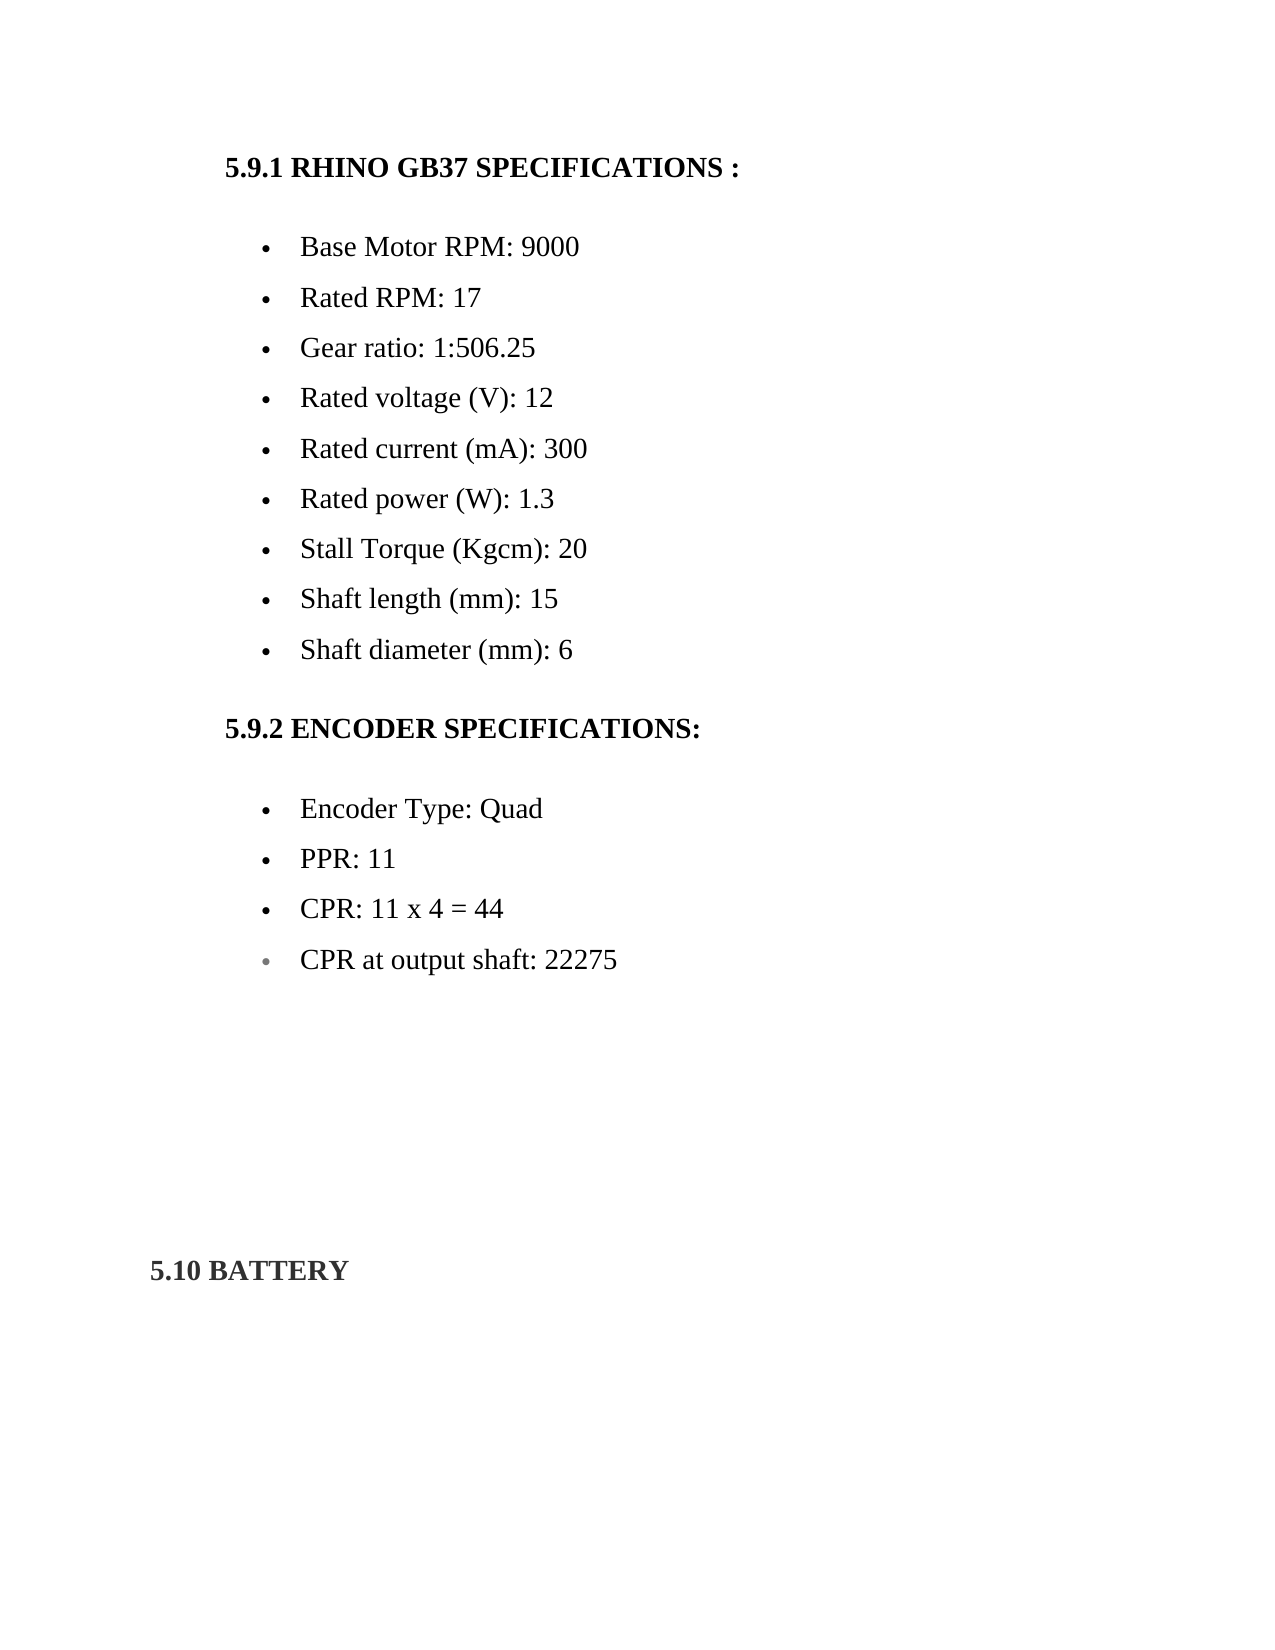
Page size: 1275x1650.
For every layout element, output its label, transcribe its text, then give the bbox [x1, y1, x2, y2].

list Rated RPM: 17 [262, 280, 1125, 313]
list Rated power (W): 1.3 [262, 481, 1125, 514]
text 5.10 BATTERY [150, 1239, 1125, 1286]
list Stall Torque (Kgcm): 20 [262, 531, 1125, 565]
list Rated current (mA): 300 [262, 431, 1125, 464]
list Encoder Type: Quad [262, 791, 1125, 824]
list CPR at output shaft: 22275 [262, 942, 1125, 975]
list CPR: 11 x 4 = 44 [262, 892, 1125, 925]
list Shaft length (mm): 15 [262, 582, 1125, 615]
text 5.9.2 ENCODER SPECIFICATIONS: [225, 711, 1125, 745]
list Gear ratio: 1:506.25 [262, 330, 1125, 364]
list Base Motor RPM: 9000 [262, 229, 1125, 263]
list Shaft diameter (mm): 6 [262, 632, 1125, 666]
list Rated voltage (V): 12 [262, 380, 1125, 414]
list PPR: 11 [262, 841, 1125, 875]
text 5.9.1 RHINO GB37 SPECIFICATIONS : [475, 150, 1125, 183]
